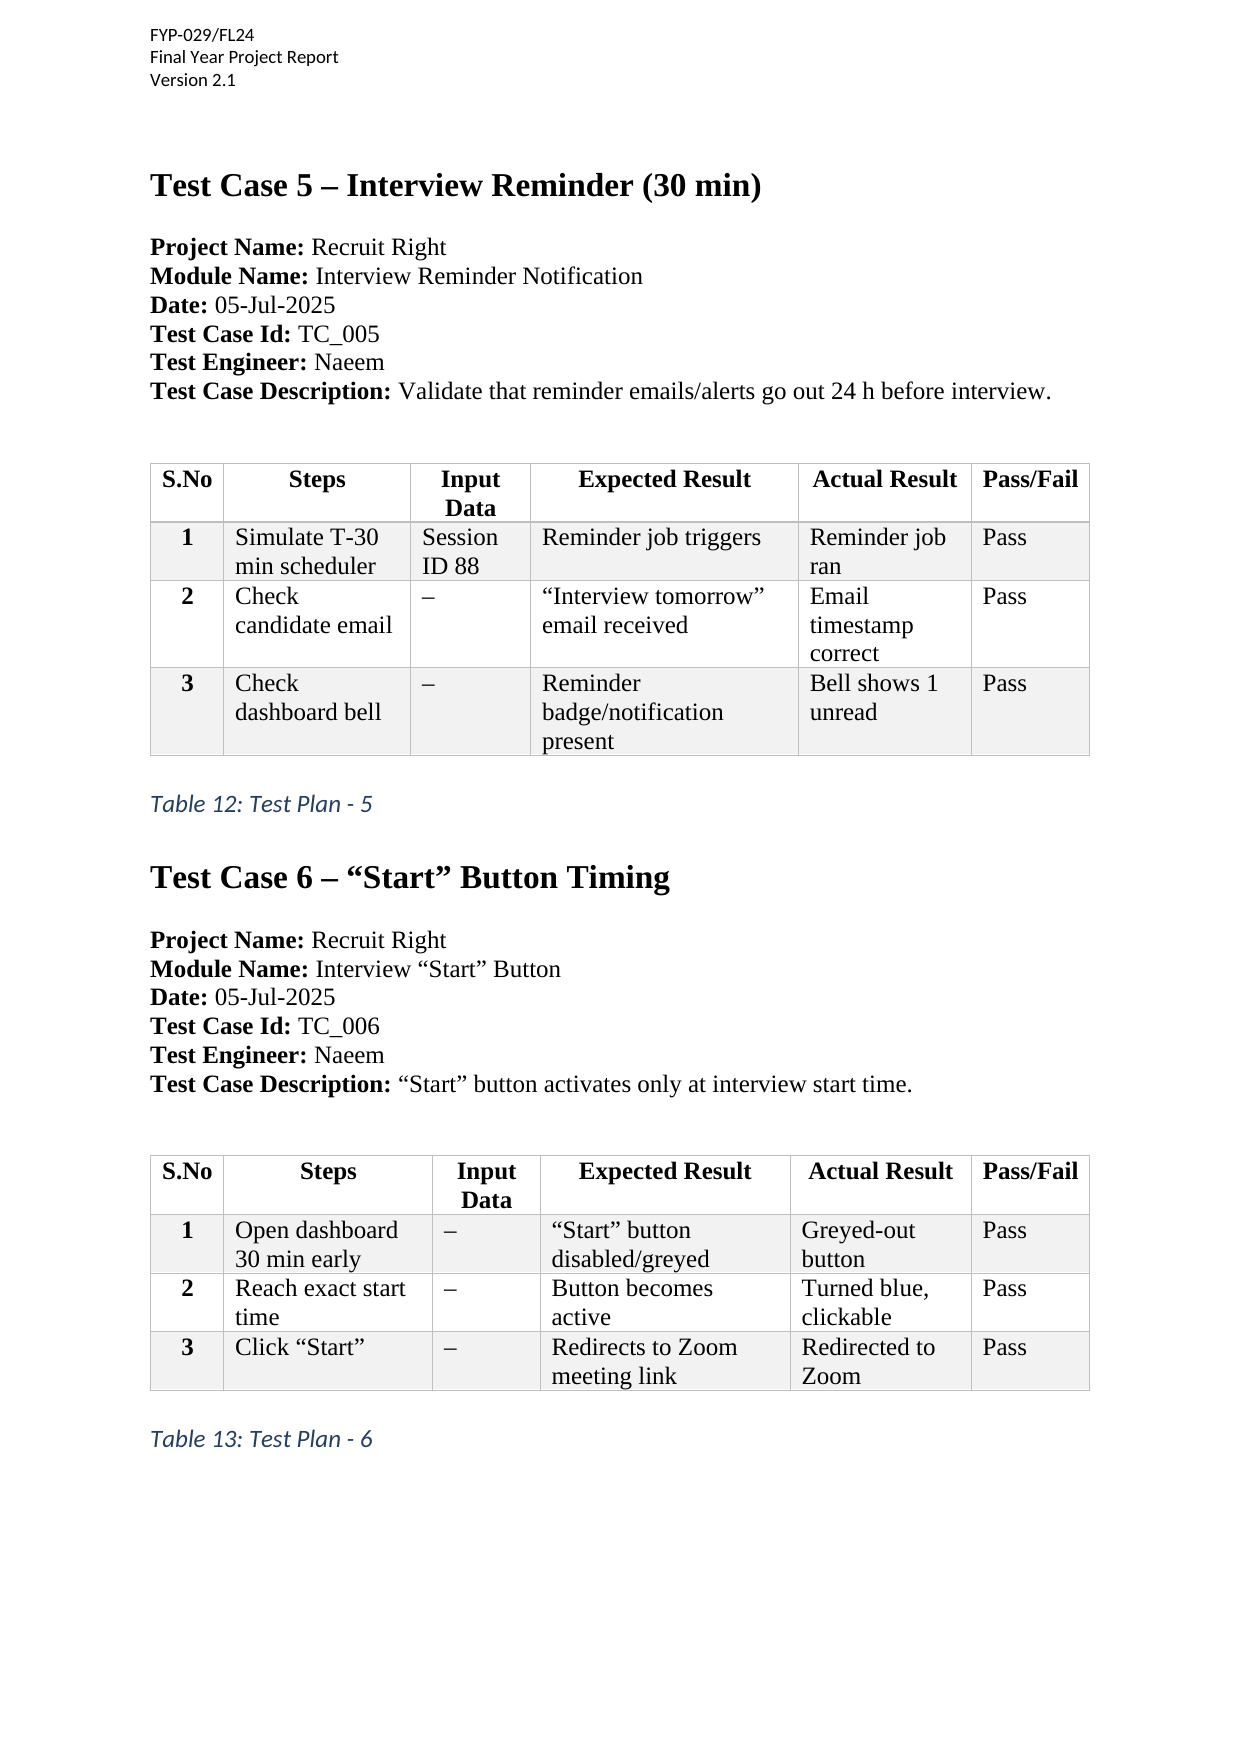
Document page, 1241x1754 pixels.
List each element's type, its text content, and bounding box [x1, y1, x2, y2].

table_header S.No [151, 1156, 223, 1214]
table_cell Session ID 88 [411, 523, 530, 580]
table_cell 2 [151, 1274, 223, 1331]
table_header Pass/Fail [972, 1156, 1089, 1214]
table_cell Click “Start” [224, 1332, 432, 1389]
text Project Name: Recruit Right Module Name: Interview “Start” Button Date: 05-Jul-2025 Test Case Id: TC_006 Test Engineer: Naeem Test Case Description: “Start” button activates only at interview start time. [150, 925, 1090, 1097]
table_cell “Start” button disabled/greyed [541, 1215, 790, 1272]
table_cell Reach exact start time [224, 1274, 432, 1331]
table_cell – [411, 581, 530, 667]
table_cell Pass [972, 581, 1089, 667]
text Project Name: Recruit Right Module Name: Interview Reminder Notification Date: 05-Jul-2025 Test Case Id: TC_005 Test Engineer: Naeem Test Case Description: Validate that reminder emails/alerts go out 24 h before interview. [150, 232, 1090, 405]
table_cell Turned blue, clickable [791, 1274, 971, 1331]
table_cell 3 [151, 668, 223, 754]
table_cell Reminder badge/notification present [531, 668, 798, 754]
subtitle Table 12: Test Plan - 5 [150, 788, 1090, 819]
table_cell Pass [972, 1332, 1089, 1389]
table_cell Button becomes active [541, 1274, 790, 1331]
table_cell Reminder job ran [799, 523, 971, 580]
table_cell Pass [972, 1215, 1089, 1272]
subtitle Test Case 5 – Interview Reminder (30 min) [150, 165, 1090, 203]
table_header Expected Result [531, 464, 798, 521]
table_header Expected Result [541, 1156, 790, 1214]
table_header Actual Result [791, 1156, 971, 1214]
table_cell Pass [972, 1274, 1089, 1331]
table_cell 3 [151, 1332, 223, 1389]
table_header Steps [224, 1156, 432, 1214]
table_cell – [411, 668, 530, 754]
table_cell Email timestamp correct [799, 581, 971, 667]
table_cell Check candidate email [224, 581, 410, 667]
subtitle Table 13: Test Plan - 6 [150, 1423, 1090, 1454]
table_cell Open dashboard 30 min early [224, 1215, 432, 1272]
table_cell 1 [151, 1215, 223, 1272]
table_cell Check dashboard bell [224, 668, 410, 754]
table_cell Redirects to Zoom meeting link [541, 1332, 790, 1389]
table_header S.No [151, 464, 223, 521]
table_cell Pass [972, 523, 1089, 580]
table_cell Reminder job triggers [531, 523, 798, 580]
table_header Input Data [433, 1156, 540, 1214]
table_header Actual Result [799, 464, 971, 521]
table_cell Bell shows 1 unread [799, 668, 971, 754]
table_cell 2 [151, 581, 223, 667]
table_cell Simulate T-30 min scheduler [224, 523, 410, 580]
table_cell Redirected to Zoom [791, 1332, 971, 1389]
table_header Pass/Fail [972, 464, 1089, 521]
table_cell Pass [972, 668, 1089, 754]
table_header Input Data [411, 464, 530, 521]
table_header Steps [224, 464, 410, 521]
table_cell “Interview tomorrow” email received [531, 581, 798, 667]
table_cell 1 [151, 523, 223, 580]
table_cell Greyed-out button [791, 1215, 971, 1272]
table_cell – [433, 1332, 540, 1389]
table_cell – [433, 1274, 540, 1331]
subtitle Test Case 6 – “Start” Button Timing [150, 857, 1090, 896]
table_cell – [433, 1215, 540, 1272]
